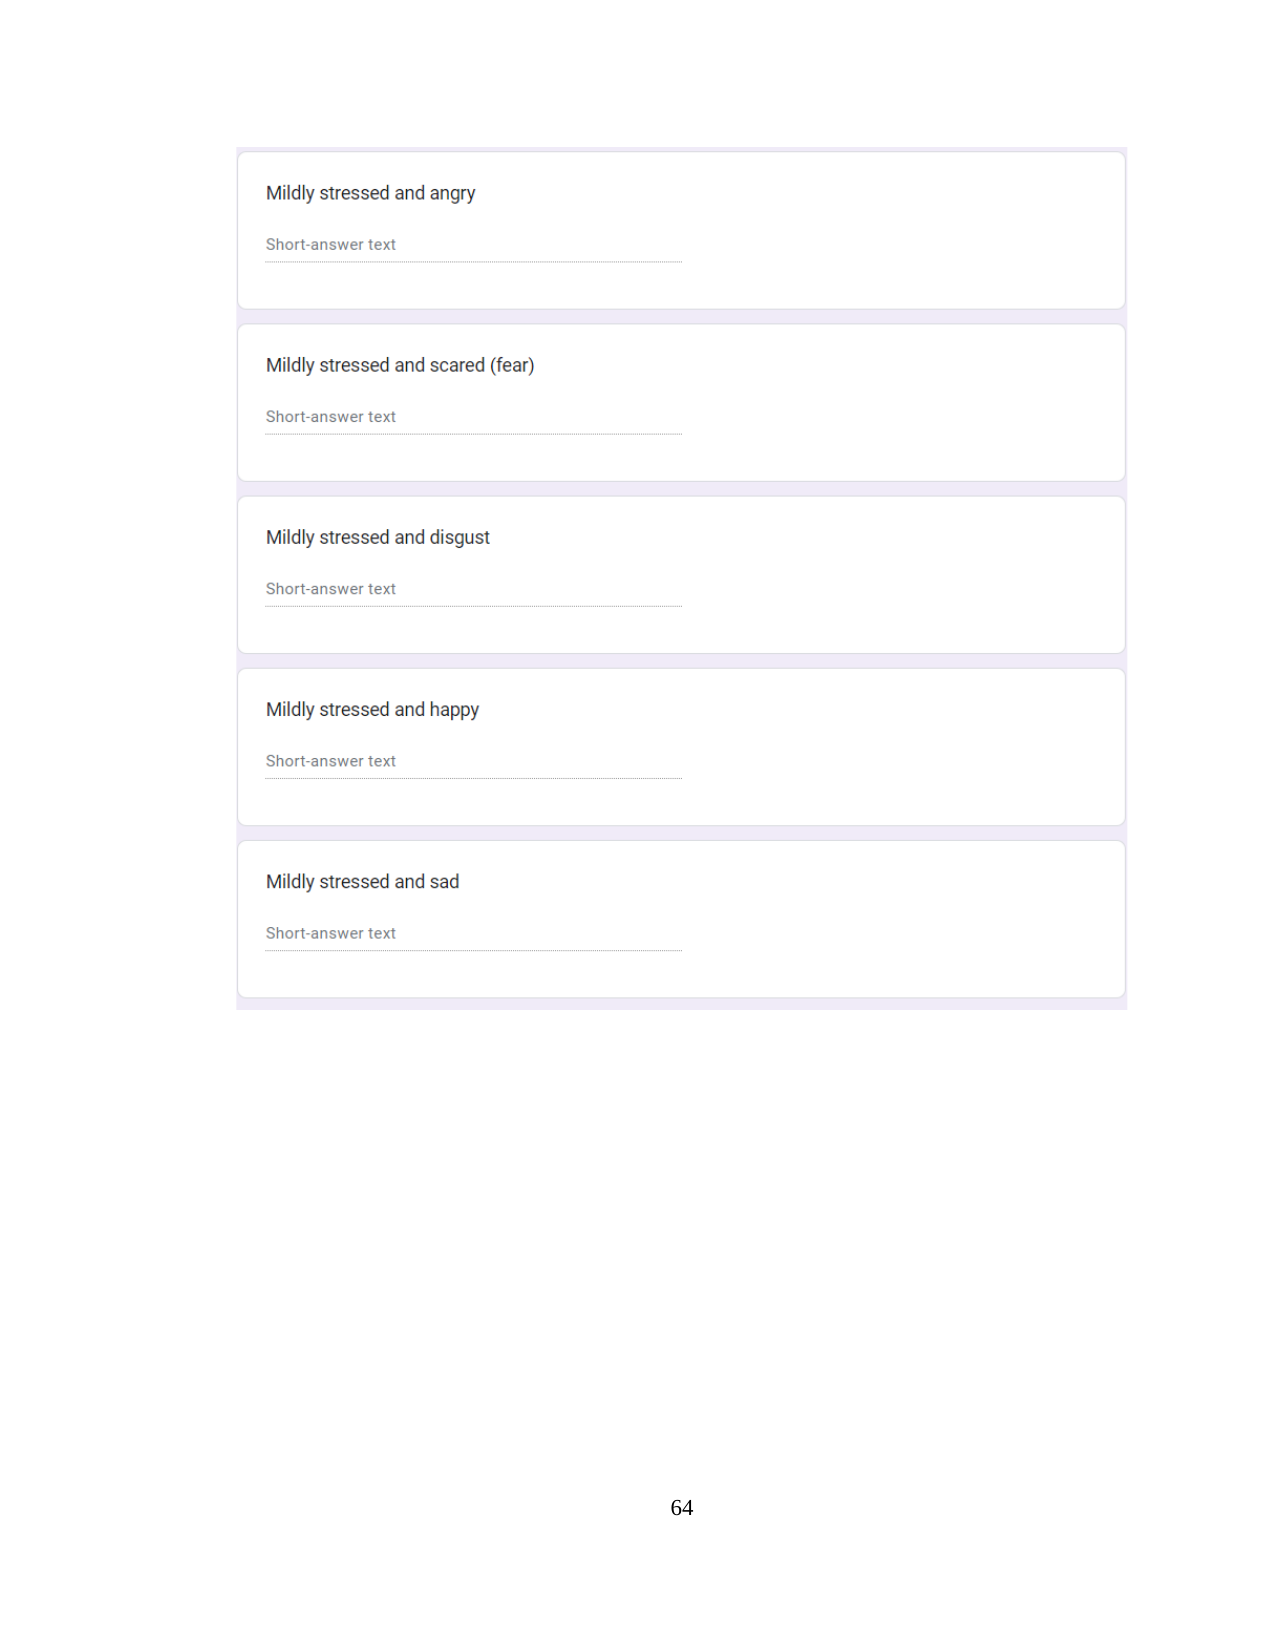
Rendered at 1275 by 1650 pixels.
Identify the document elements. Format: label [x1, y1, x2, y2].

picture [236, 147, 1128, 1010]
